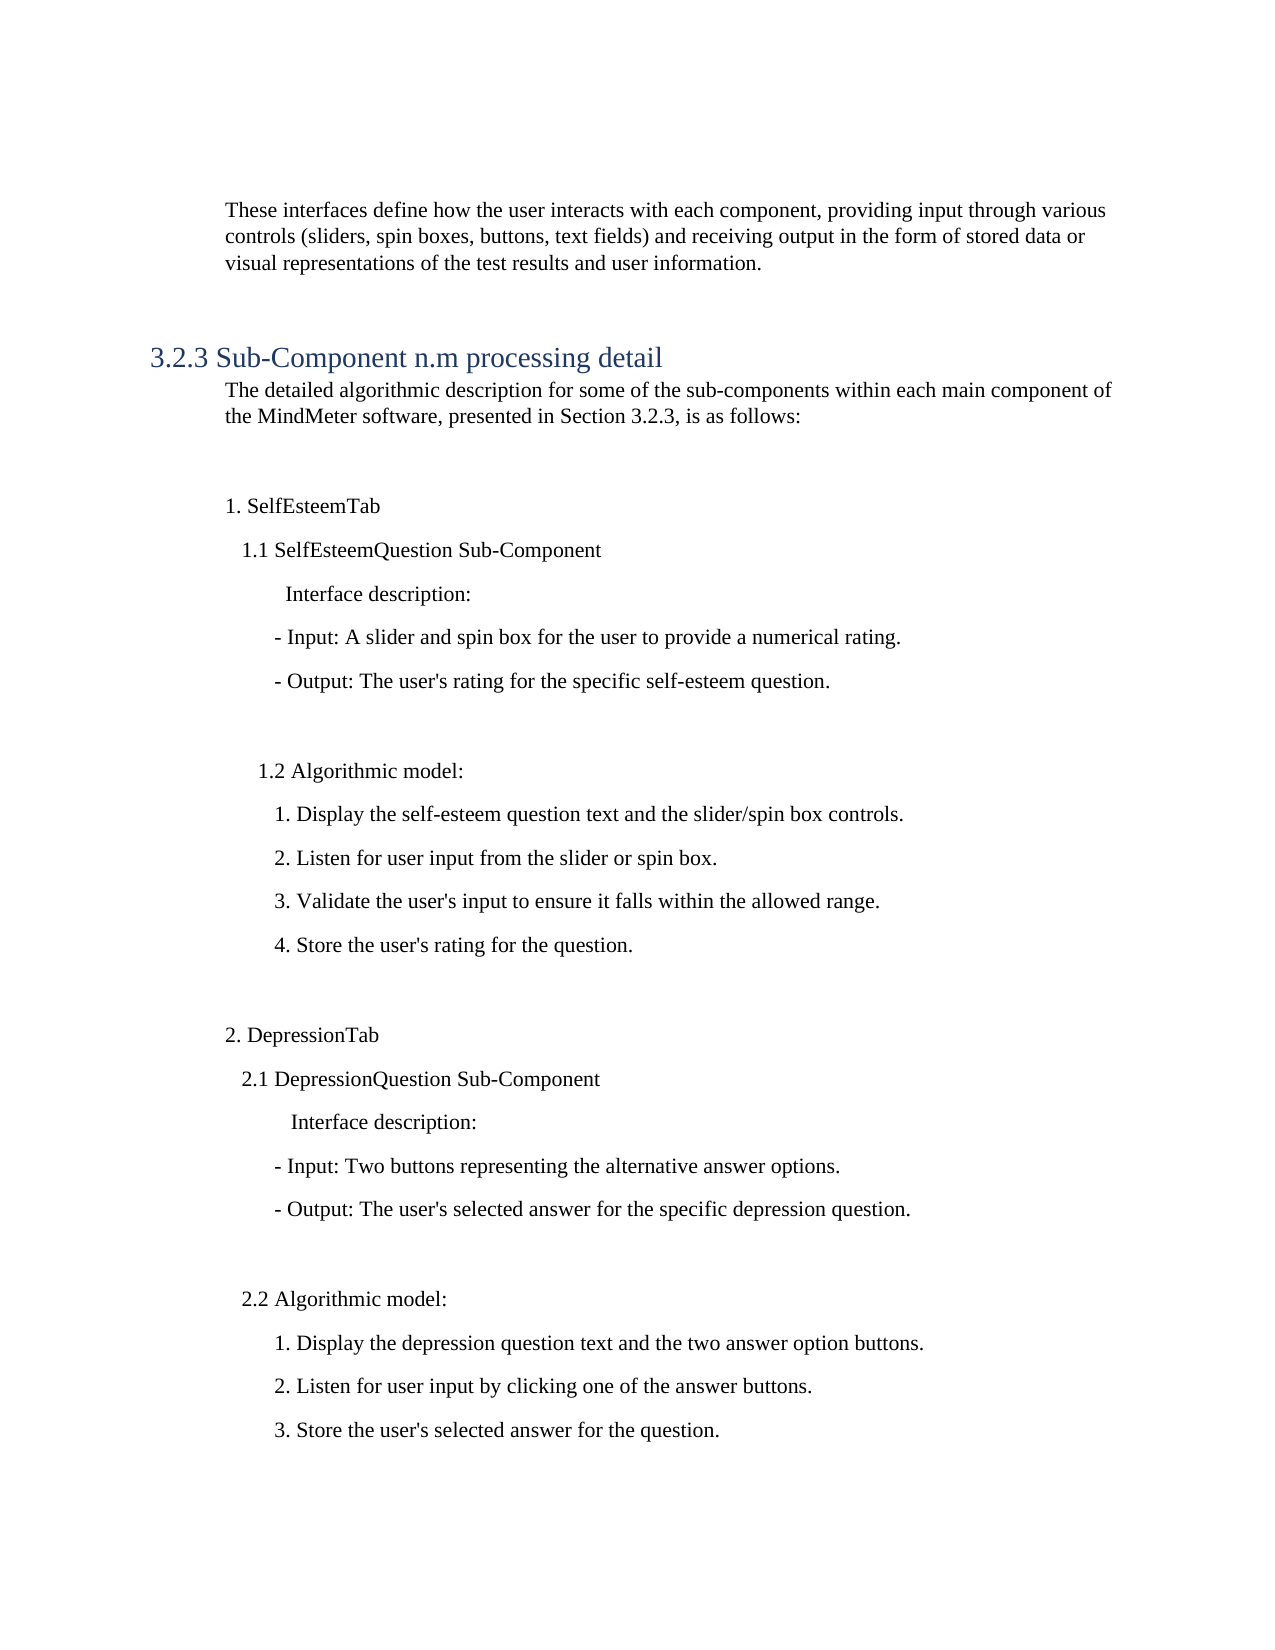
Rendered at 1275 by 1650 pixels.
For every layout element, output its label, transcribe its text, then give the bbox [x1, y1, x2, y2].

text 4. Store the user's rating for the question. [225, 932, 1127, 957]
text 2. Listen for user input from the slider or spin box. [225, 845, 1127, 870]
text 2. Listen for user input by clicking one of the answer buttons. [225, 1373, 1127, 1399]
text 1. SelfEsteemTab [225, 493, 1127, 519]
text 3. Validate the user's input to ensure it falls within the allowed range. [225, 888, 1127, 914]
text 3. Store the user's selected answer for the question. [225, 1417, 1127, 1442]
text 1.1 SelfEsteemQuestion Sub-Component [225, 537, 1127, 562]
text - Output: The user's rating for the specific self-esteem question. [225, 668, 1127, 693]
text Interface description: [225, 581, 1127, 606]
text 2.2 Algorithmic model: [225, 1286, 1127, 1312]
text - Input: Two buttons representing the alternative answer options. [225, 1153, 1127, 1178]
text These interfaces define how the user interacts with each component, providing input through various controls (sliders, spin boxes, buttons, text fields) and receiving output in the form of stored data or visual representations of the test results and user information. [225, 197, 1127, 276]
text 2. DepressionTab [225, 1022, 1127, 1047]
text Interface description: [225, 1109, 1127, 1134]
text 1. Display the self-esteem question text and the slider/spin box controls. [225, 801, 1127, 827]
text - Input: A slider and spin box for the user to provide a numerical rating. [225, 624, 1127, 649]
text - Output: The user's selected answer for the specific depression question. [225, 1196, 1127, 1221]
text 2.1 DepressionQuestion Sub-Component [225, 1066, 1127, 1091]
subtitle 3.2.3 Sub-Component n.m processing detail [150, 340, 1125, 374]
text 1. Display the depression question text and the two answer option buttons. [225, 1330, 1127, 1355]
text 1.2 Algorithmic model: [225, 758, 1127, 783]
text The detailed algorithmic description for some of the sub-components within each main component of the MindMeter software, presented in Section 3.2.3, is as follows: [225, 377, 1127, 429]
